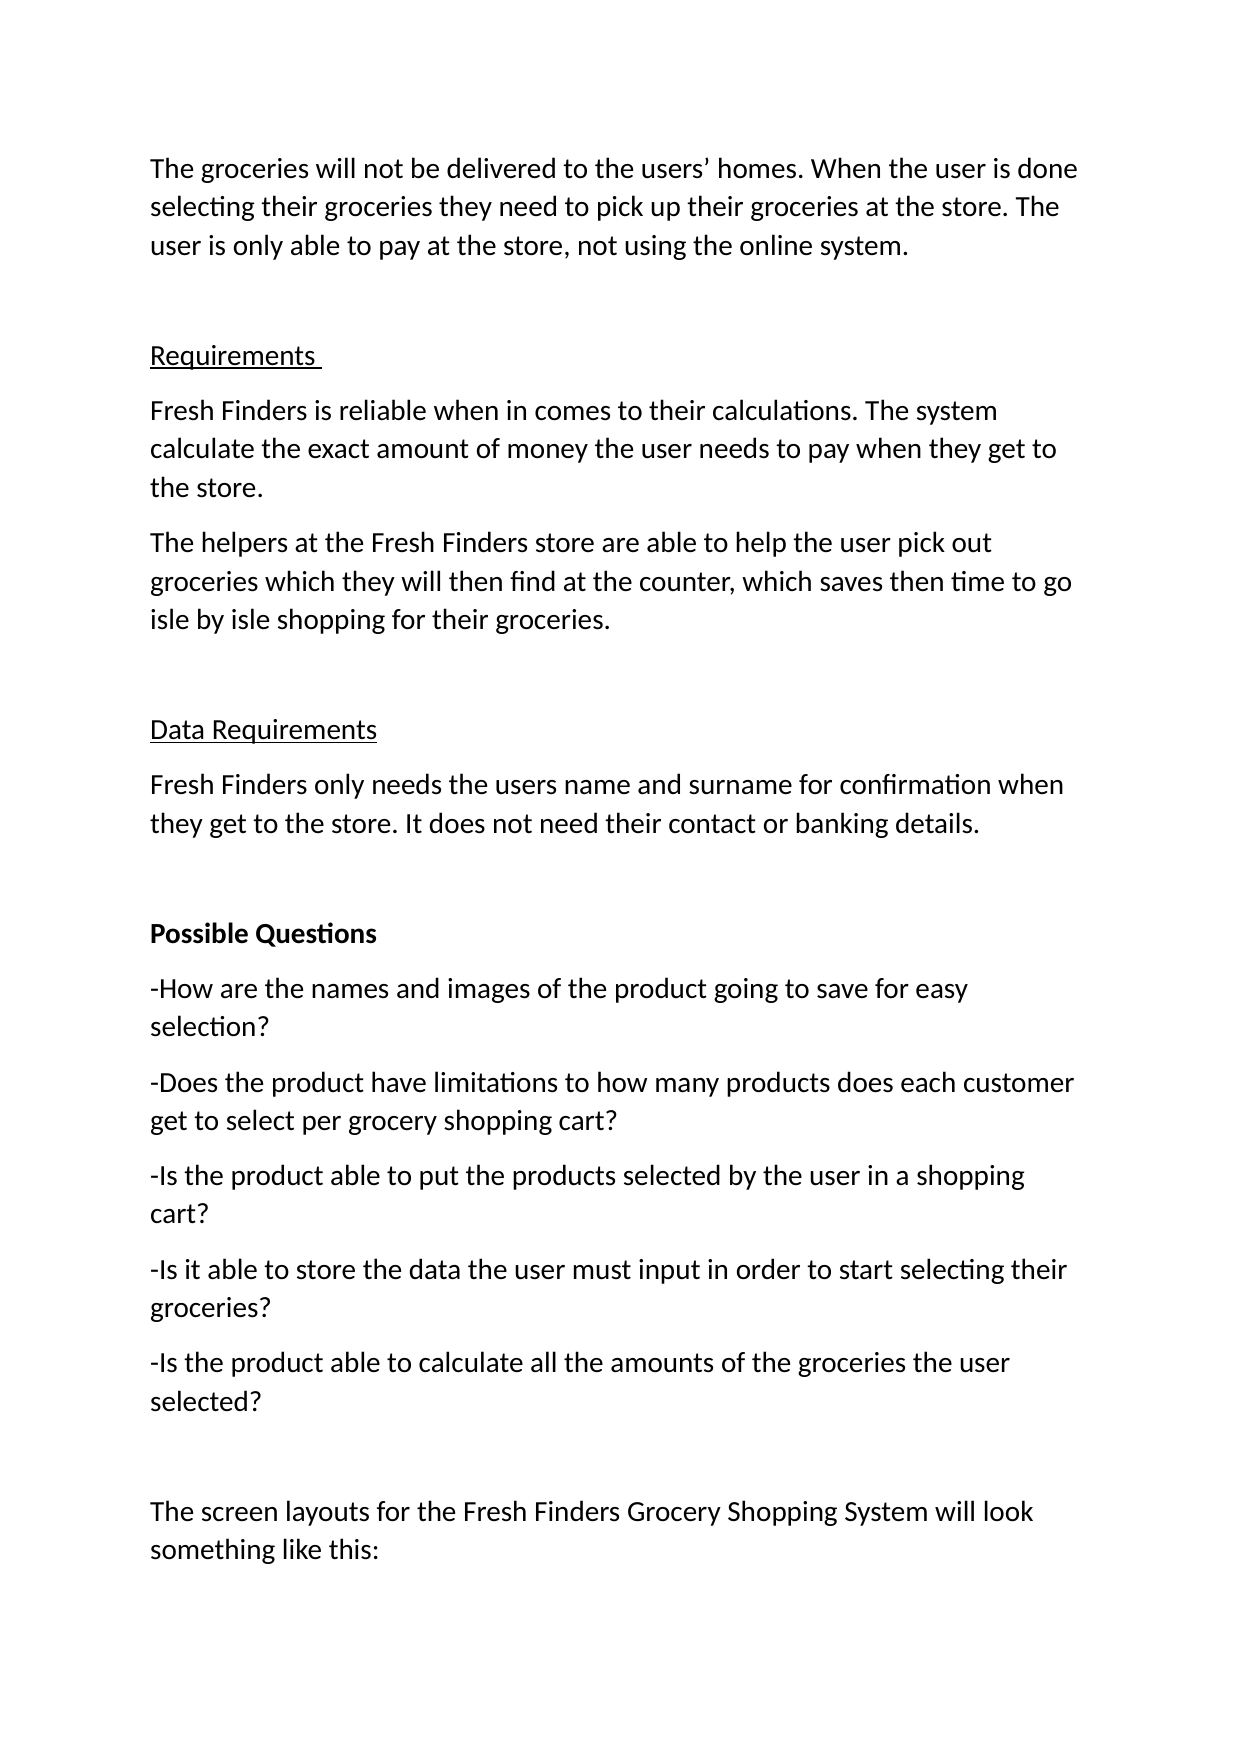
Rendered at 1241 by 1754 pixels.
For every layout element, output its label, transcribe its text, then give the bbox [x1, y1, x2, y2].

text -Is the product able to calculate all the amounts of the groceries the user selected? [150, 1344, 1090, 1418]
text The helpers at the Fresh Finders store are able to help the user pick out groceries which they will then find at the counter, which saves then time to go isle by isle shopping for their groceries. [150, 524, 1090, 637]
text -Is the product able to put the products selected by the user in a shopping cart? [150, 1157, 1090, 1231]
text Data Requirements [150, 711, 1090, 747]
text Fresh Finders only needs the users name and surname for confirmation when they get to the store. It does not need their contact or banking details. [150, 766, 1090, 840]
text Possible Questions [150, 915, 1090, 951]
text -Is it able to store the data the user must input in order to start selecting their groceries? [150, 1251, 1090, 1325]
text -How are the names and images of the product going to save for easy selection? [150, 970, 1090, 1044]
text Requirements [150, 337, 1090, 373]
text -Does the product have limitations to how many products does each customer get to select per grocery shopping cart? [150, 1064, 1090, 1138]
text The screen layouts for the Fresh Finders Grocery Shopping System will look something like this: [150, 1493, 1090, 1567]
text The groceries will not be delivered to the users’ homes. When the user is done selecting their groceries they need to pick up their groceries at the store. The user is only able to pay at the store, not using the online system. [150, 150, 1090, 262]
text Fresh Finders is reliable when in comes to their calculations. The system calculate the exact amount of money the user needs to pay when they get to the store. [150, 392, 1090, 505]
